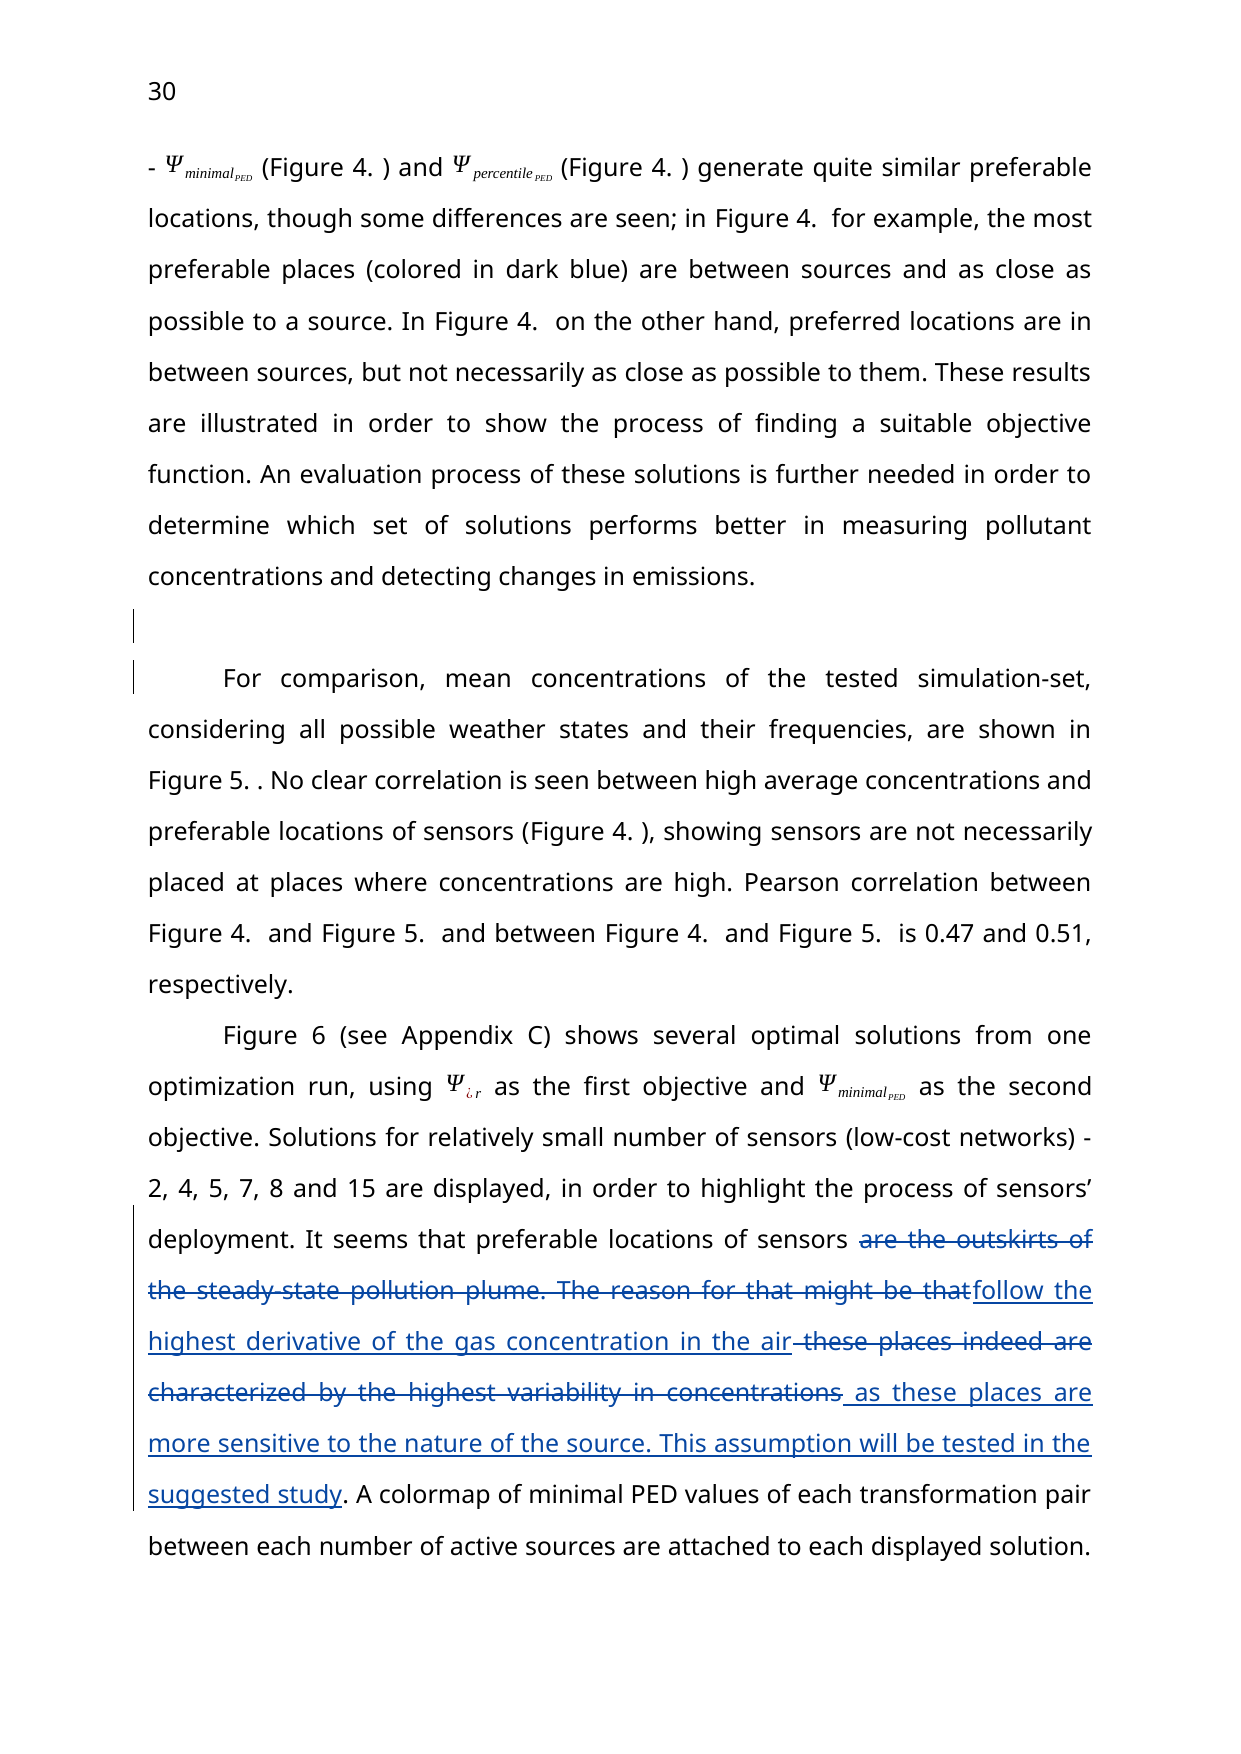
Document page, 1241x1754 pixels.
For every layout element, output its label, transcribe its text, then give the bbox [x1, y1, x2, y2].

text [148, 1457, 1092, 1562]
text For comparison, mean concentrations of the tested simulation-set, considering all possible weather states and their frequencies, are shown in . No clear correlation is seen between high average concentrations and preferable locations of sensors (), showing sensors are not necessarily placed at places where concentrations are high. Pearson correlation between and and between and is 0.47 and 0.51, respectively. [148, 660, 1092, 1001]
